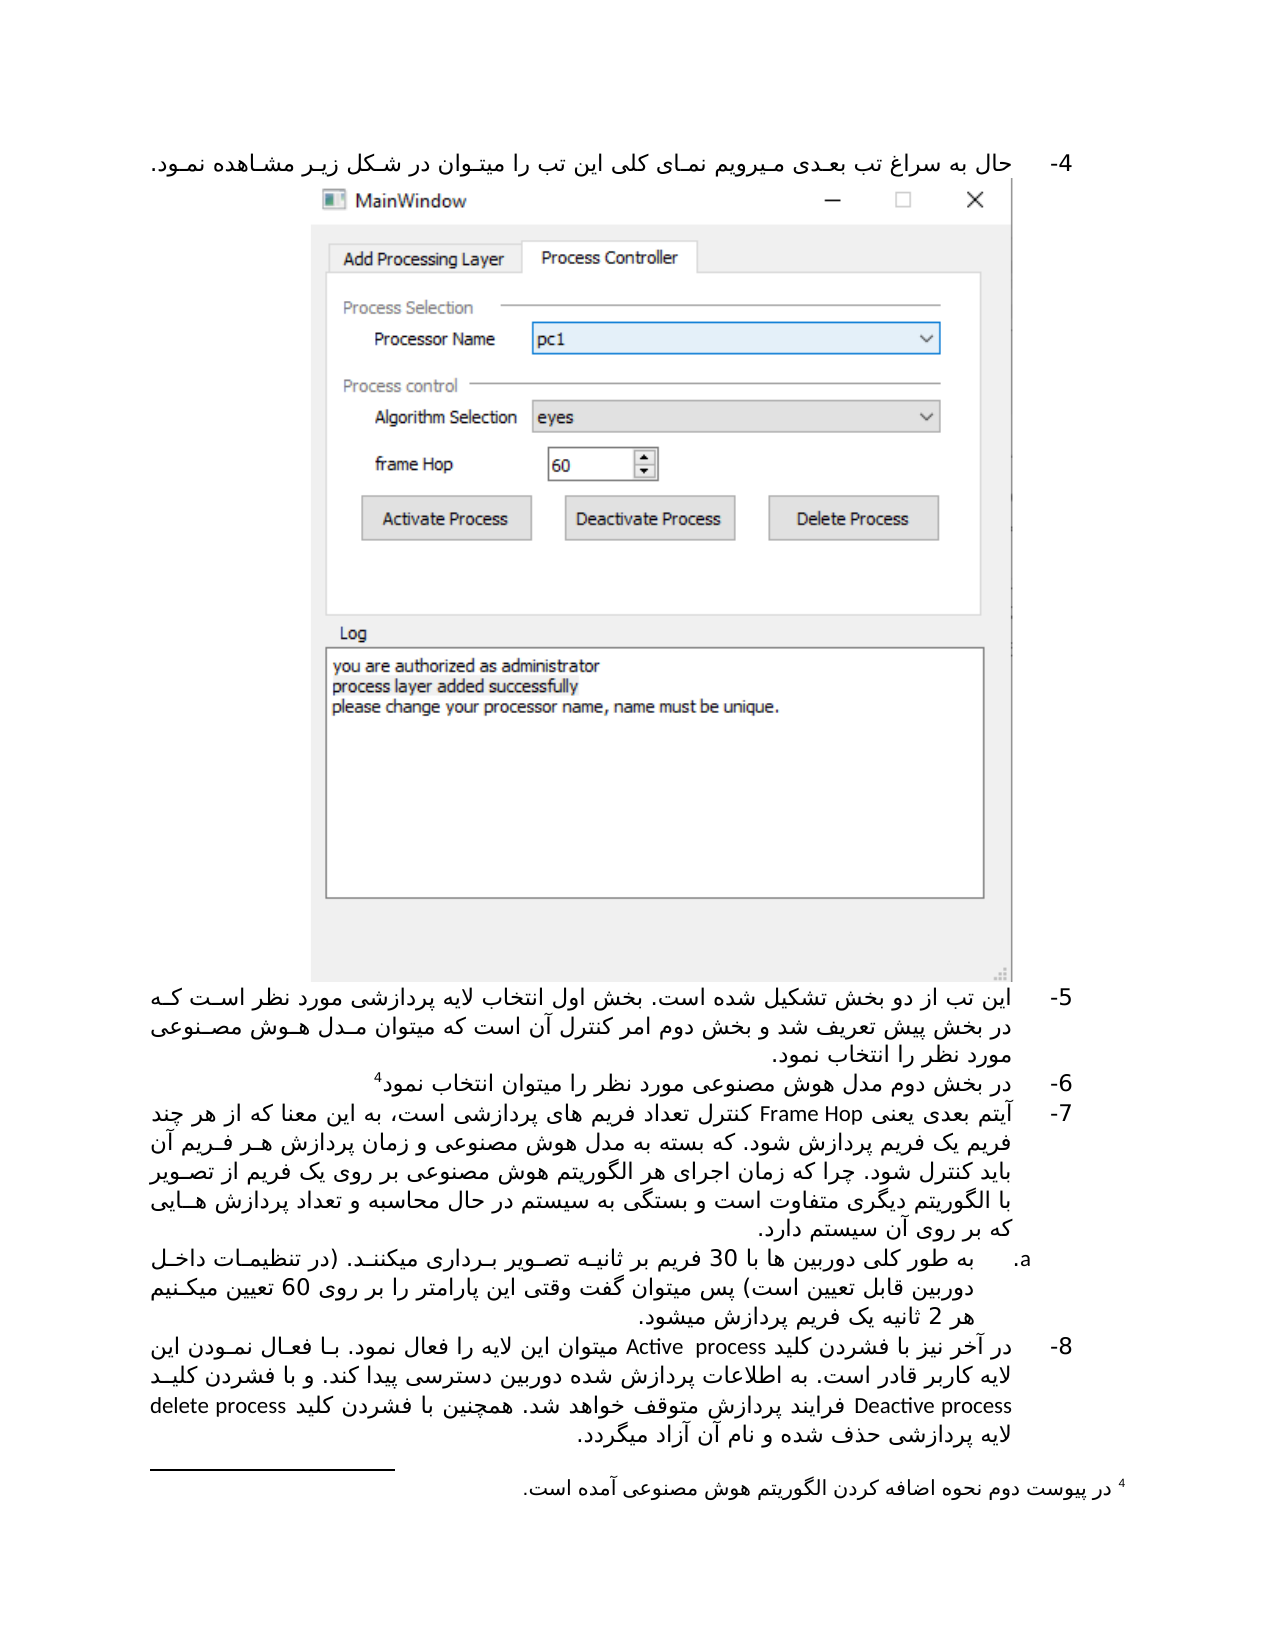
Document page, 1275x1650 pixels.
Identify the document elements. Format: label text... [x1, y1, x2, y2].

list در بخش دوم مدل هوش مصنوعی مورد نظر را میتوان انتخاب نمود [150, 1070, 1050, 1097]
picture [310, 178, 1013, 982]
list این تب از دو بخش تشکیل شده است. بخش اول انتخاب لایه پردازشی مورد نظر است که در بخش پیش تعریف شد و بخش دوم امر کنترل آن است که میتوان مدل هوش مصنوعی مورد نظر را انتخاب نمود. [150, 984, 1050, 1068]
list به طور کلی دوربین ها با 30 فریم بر ثانیه تصویر برداری میکنند. (در تنظیمات داخل دوربین قابل تعیین است) پس میتوان گفت وقتی این پارامتر را بر روی 60 تعیین میکنیم هر 2 ثانیه یک فریم پردازش میشود. [150, 1244, 1012, 1330]
list آیتم بعدی یعنی Frame Hop کنترل تعداد فریم های پردازشی است، به این معنا که از هر چند فریم یک فریم پردازش شود. که بسته به مدل هوش مصنوعی و زمان پردازش هر فریم آن باید کنترل شود. چرا که زمان اجرای هر الگوریتم هوش مصنوعی بر روی یک فریم از تصویر با الگوریتم دیگری متفاوت است و بستگی به سیستم در حال محاسبه و تعداد پردازش هایی که بر روی آن سیستم دارد. [150, 1099, 1050, 1242]
list در آخر نیز با فشردن کلید Active process میتوان این لایه را فعال نمود. با فعال نمودن این لایه کاربر قادر است. به اطلاعات پردازش شده دوربین دسترسی پیدا کند. و با فشردن کلید Deactive process فرایند پردازش متوقف خواهد شد. همچنین با فشردن کلید delete process لایه پردازشی حذف شده و نام آن آزاد میگردد. [150, 1332, 1050, 1448]
